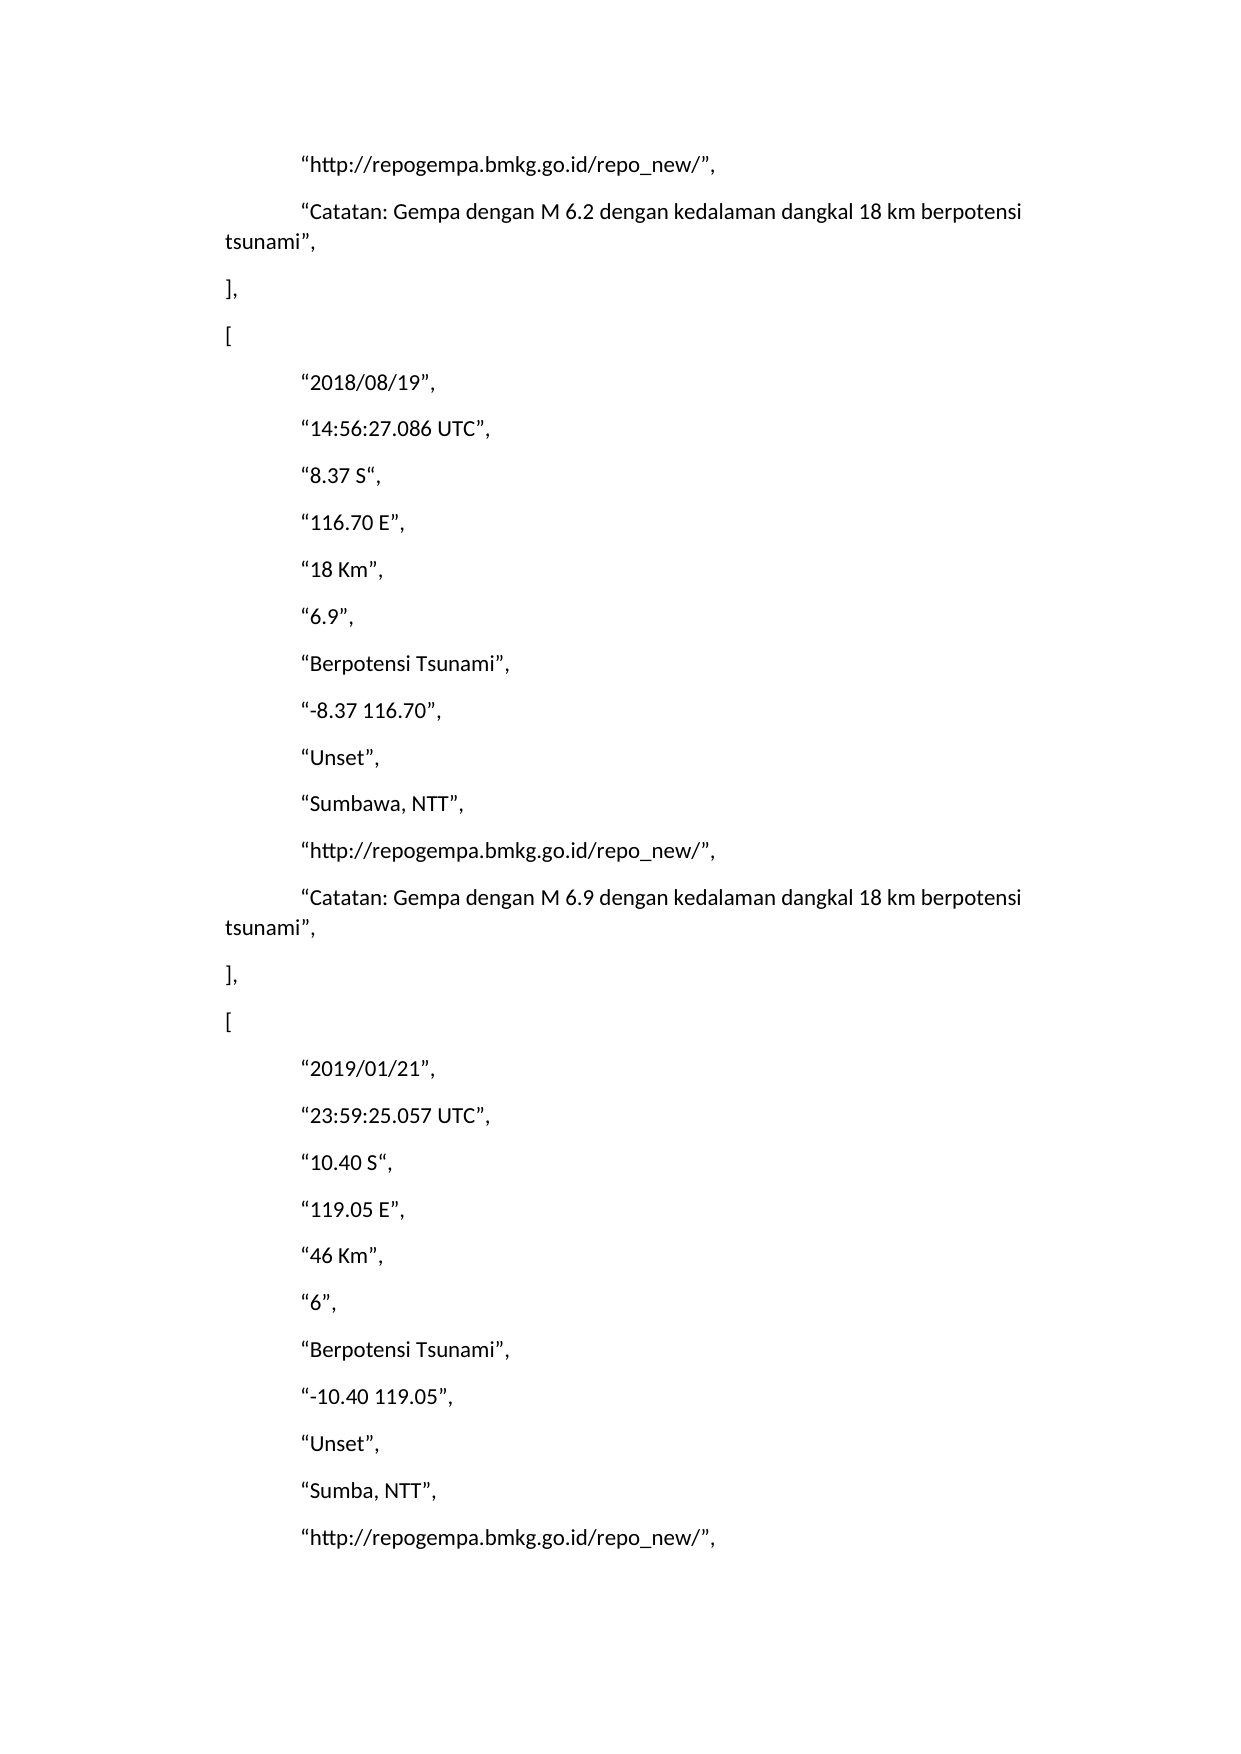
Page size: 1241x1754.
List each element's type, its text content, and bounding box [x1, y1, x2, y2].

text “18 Km”, [300, 555, 1090, 583]
text ], [225, 960, 1090, 988]
text “Berpotensi Tsunami”, [300, 1335, 1090, 1363]
text “10.40 S“, [300, 1148, 1090, 1176]
text “Berpotensi Tsunami”, [300, 649, 1090, 677]
text “116.70 E”, [300, 508, 1090, 536]
text “2019/01/21”, [300, 1054, 1090, 1082]
text “-10.40 119.05”, [225, 1382, 1090, 1410]
text “6”, [300, 1288, 1090, 1317]
text “http://repogempa.bmkg.go.id/repo_new/”, [300, 1523, 1090, 1551]
text “http://repogempa.bmkg.go.id/repo_new/”, [300, 150, 1090, 178]
text [ [225, 321, 1090, 349]
text “2018/08/19”, [300, 368, 1090, 396]
text “8.37 S“, [300, 461, 1090, 489]
text “14:56:27.086 UTC”, [300, 414, 1090, 443]
text “Catatan: Gempa dengan M 6.2 dengan kedalaman dangkal 18 km berpotensi tsunami”, [225, 197, 1090, 255]
text “46 Km”, [300, 1242, 1090, 1270]
text “Unset”, [225, 743, 1090, 771]
text “Unset”, [225, 1429, 1090, 1457]
text “http://repogempa.bmkg.go.id/repo_new/”, [300, 836, 1090, 864]
text [ [225, 1007, 1090, 1035]
text “23:59:25.057 UTC”, [300, 1101, 1090, 1129]
text “6.9”, [300, 602, 1090, 630]
text “Sumbawa, NTT”, [300, 789, 1090, 818]
text “119.05 E”, [300, 1195, 1090, 1223]
text “Sumba, NTT”, [300, 1476, 1090, 1504]
text “-8.37 116.70”, [225, 696, 1090, 724]
text ], [225, 274, 1090, 302]
text “Catatan: Gempa dengan M 6.9 dengan kedalaman dangkal 18 km berpotensi tsunami”, [225, 883, 1090, 942]
